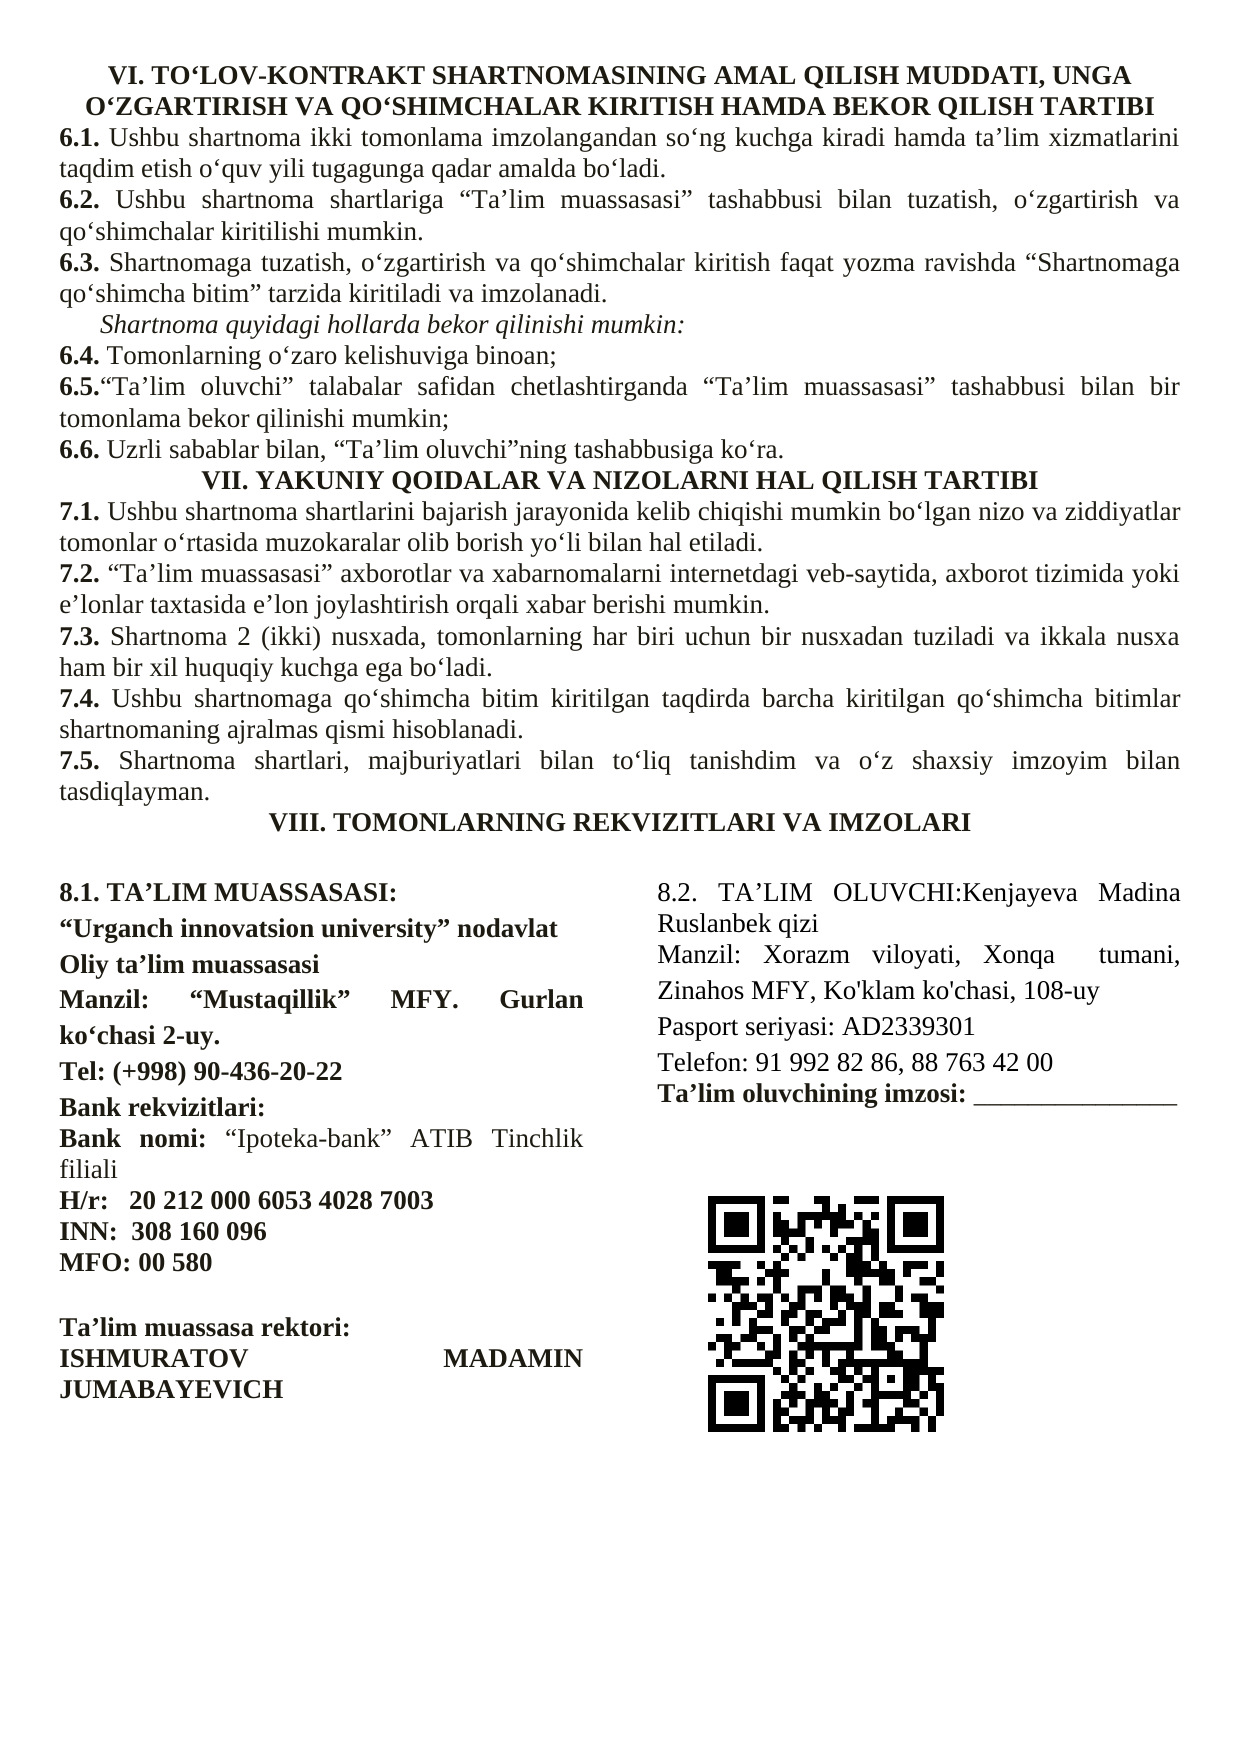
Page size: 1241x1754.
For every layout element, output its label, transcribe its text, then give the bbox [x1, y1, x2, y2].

text Ta’lim muassasa rektori: [59, 1311, 583, 1342]
text 6.2. Ushbu shartnoma shartlariga “Ta’lim muassasasi” tashabbusi bilan tuzatish, o‘zgartirish va qo‘shimchalar kiritilishi mumkin. [59, 184, 1181, 246]
text Tel: (+998) 90-436-20-22 [59, 1055, 583, 1086]
picture [675, 1164, 976, 1464]
text Manzil: Xorazm viloyati, Xonqa tumani, Zinahos MFY, Ko'klam ko'chasi, 108-uy [657, 938, 1181, 1005]
text H/r: 20 212 000 6053 4028 7003 [59, 1184, 583, 1215]
text 7.1. Ushbu shartnoma shartlarini bajarish jarayonida kelib chiqishi mumkin bo‘lgan nizo va ziddiyatlar tomonlar o‘rtasida muzokaralar olib borish yo‘li bilan hal etiladi. [59, 495, 1181, 557]
text Bank rekvizitlari: [59, 1091, 583, 1122]
text 8.2. TA’LIM OLUVCHI:Kenjayeva Madina Ruslanbek qizi [657, 876, 1181, 938]
text 6.3. Shartnomaga tuzatish, o‘zgartirish va qo‘shimchalar kiritish faqat yozma ravishda “Shartnomaga qo‘shimcha bitim” tarzida kiritiladi va imzolanadi. [59, 246, 1181, 308]
text 7.5. Shartnoma shartlari, majburiyatlari bilan to‘liq tanishdim va o‘z shaxsiy imzoyim bilan tasdiqlayman. [59, 744, 1181, 807]
text Bank nomi: “Ipoteka-bank” ATIB Tinchlik filiali [59, 1122, 583, 1184]
text Pasport seriyasi: AD2339301 [657, 1010, 1181, 1041]
text 7.2. “Ta’lim muassasasi” axborotlar va xabarnomalarni internetdagi veb-saytida, axborot tizimida yoki e’lonlar taxtasida e’lon joylashtirish orqali xabar berishi mumkin. [59, 557, 1181, 620]
text VII. YAKUNIY QOIDALAR VA NIZOLARNI HAL QILISH TARTIBI [59, 464, 1181, 495]
text 8.1. TA’LIM MUASSASASI: [59, 876, 583, 907]
text MFO: 00 580 [59, 1246, 583, 1277]
text VIII. TOMONLARNING REKVIZITLARI VA IMZOLARI [59, 807, 1181, 838]
text INN: 308 160 096 [59, 1215, 583, 1246]
text 7.4. Ushbu shartnomaga qo‘shimcha bitim kiritilgan taqdirda barcha kiritilgan qo‘shimcha bitimlar shartnomaning ajralmas qismi hisoblanadi. [59, 682, 1181, 744]
text 7.3. Shartnoma 2 (ikki) nusxada, tomonlarning har biri uchun bir nusxadan tuziladi va ikkala nusxa ham bir xil huquqiy kuchga ega bo‘ladi. [59, 620, 1181, 682]
text Ta’lim oluvchining imzosi: _______________ [657, 1077, 1181, 1108]
text 6.1. Ushbu shartnoma ikki tomonlama imzolangandan so‘ng kuchga kiradi hamda ta’lim xizmatlarini taqdim etish o‘quv yili tugagunga qadar amalda bo‘ladi. [59, 121, 1181, 184]
text ISHMURATOV MADAMIN JUMABAYEVICH [59, 1342, 583, 1404]
text 6.5.“Ta’lim oluvchi” talabalar safidan chetlashtirganda “Ta’lim muassasasi” tashabbusi bilan bir tomonlama bekor qilinishi mumkin; [59, 371, 1181, 433]
text Telefon: 91 992 82 86, 88 763 42 00 [657, 1046, 1181, 1077]
text Manzil: “Mustaqillik” MFY. Gurlan koʻchasi 2-uy. [59, 983, 583, 1050]
text 6.6. Uzrli sabablar bilan, “Ta’lim oluvchi”ning tashabbusiga ko‘ra. [59, 433, 1181, 464]
text “Urganch innovatsion university” nodavlat Oliy ta’lim muassasasi [59, 912, 583, 979]
text VI. TO‘LOV-KONTRAKT SHARTNOMASINING AMAL QILISH MUDDATI, UNGA O‘ZGARTIRISH VA QO‘SHIMCHALAR KIRITISH HAMDA BEKOR QILISH TARTIBI [59, 59, 1181, 121]
text Shartnoma quyidagi hollarda bekor qilinishi mumkin: [59, 308, 1181, 339]
text 6.4. Tomonlarning o‘zaro kelishuviga binoan; [59, 339, 1181, 371]
